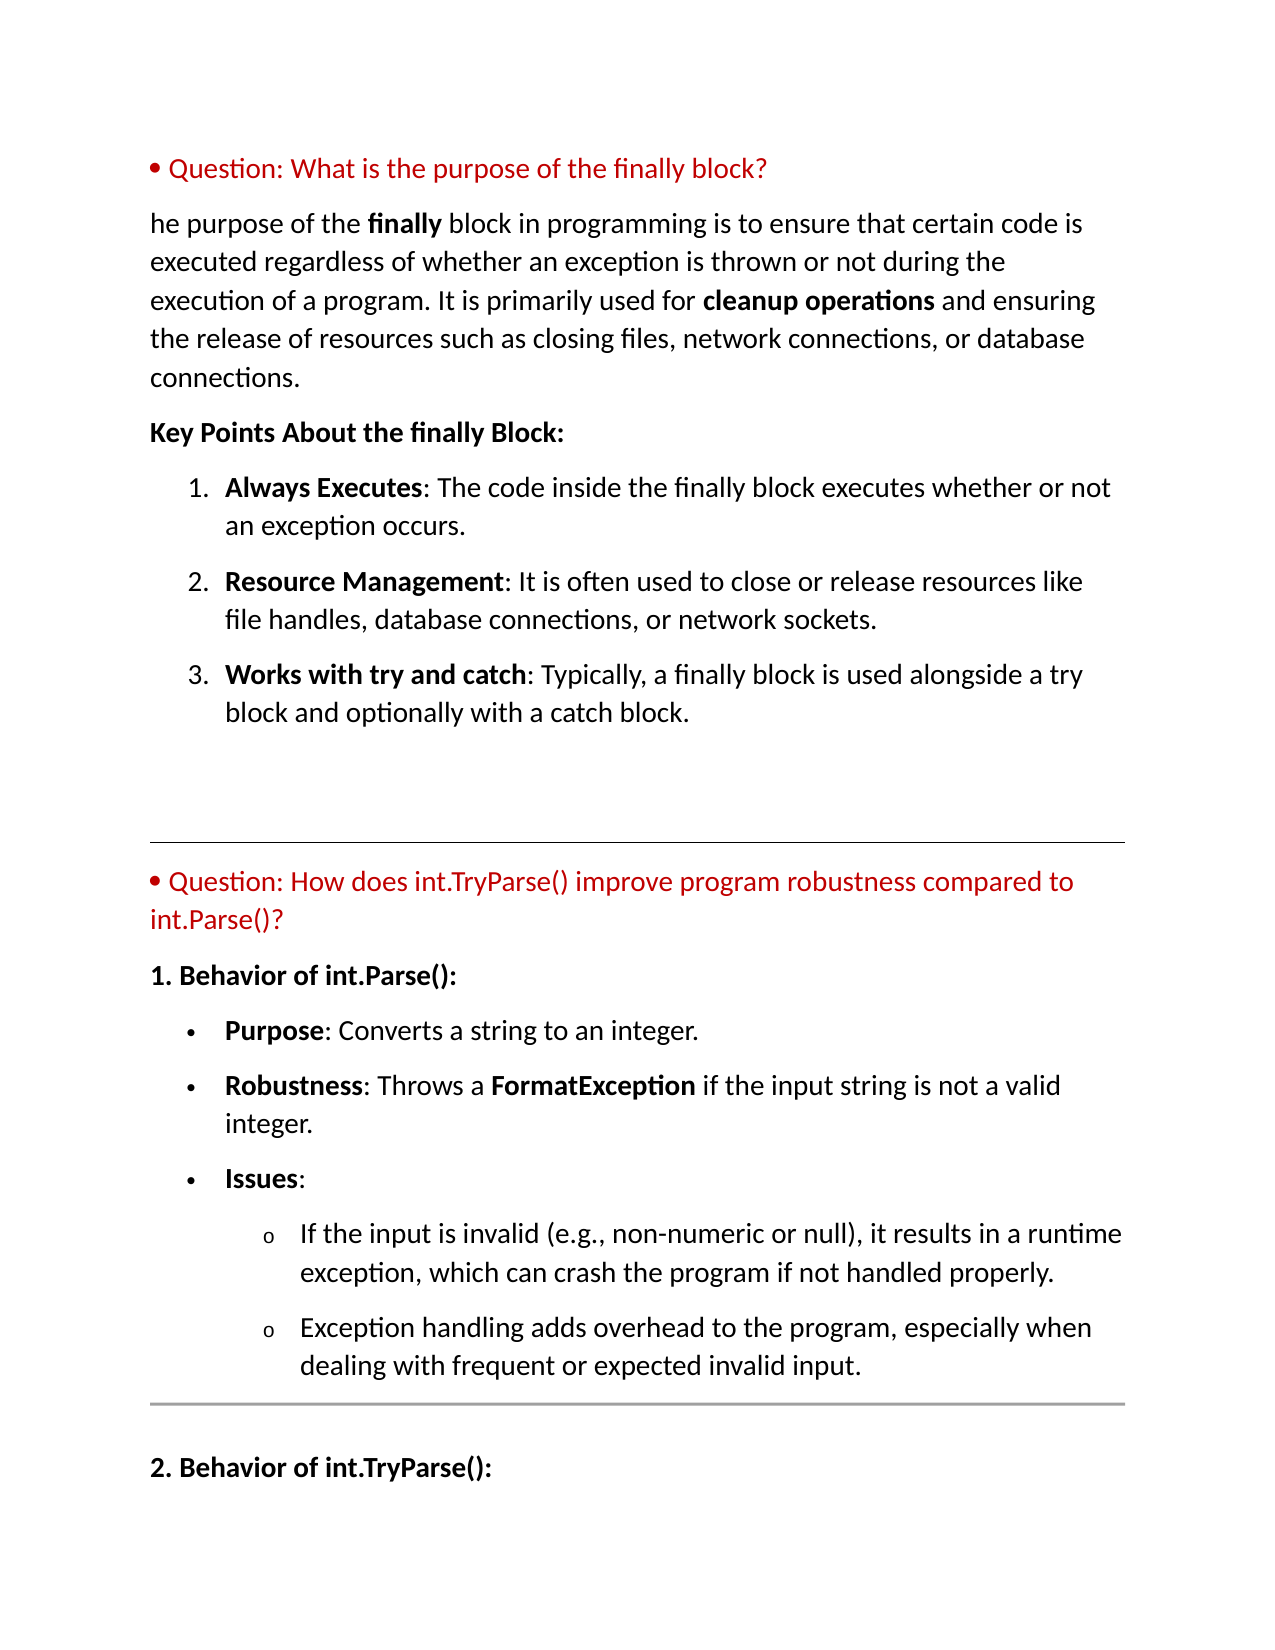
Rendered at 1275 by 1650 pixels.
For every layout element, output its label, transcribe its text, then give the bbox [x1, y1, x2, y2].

list Exception handling adds overhead to the program, especially when dealing with frequent or expected invalid input. [262, 1309, 1125, 1383]
list Works with try and catch: Typically, a finally block is used alongside a try block and optionally with a catch block. [187, 656, 1125, 730]
text 1. Behavior of int.Parse(): [150, 957, 1125, 992]
list Purpose: Converts a string to an integer. [187, 1012, 1125, 1047]
list If the input is invalid (e.g., non-numeric or null), it results in a runtime exception, which can crash the program if not handled properly. [262, 1215, 1125, 1289]
text Question: What is the purpose of the finally block? [150, 150, 1125, 186]
text 2. Behavior of int.TryParse(): [150, 1449, 1125, 1485]
list Robustness: Throws a FormatException if the input string is not a valid integer. [187, 1067, 1125, 1141]
list Always Executes: The code inside the finally block executes whether or not an exception occurs. [187, 469, 1125, 543]
text he purpose of the finally block in programming is to ensure that certain code is executed regardless of whether an exception is thrown or not during the execution of a program. It is primarily used for cleanup operations and ensuring the release of resources such as closing files, network connections, or database connections. [150, 205, 1125, 394]
list Resource Management: It is often used to close or release resources like file handles, database connections, or network sockets. [187, 563, 1125, 637]
text Key Points About the finally Block: [150, 414, 1125, 449]
list Issues: [187, 1160, 1125, 1196]
text Question: How does int.TryParse() improve program robustness compared to int.Parse()? [150, 863, 1125, 937]
